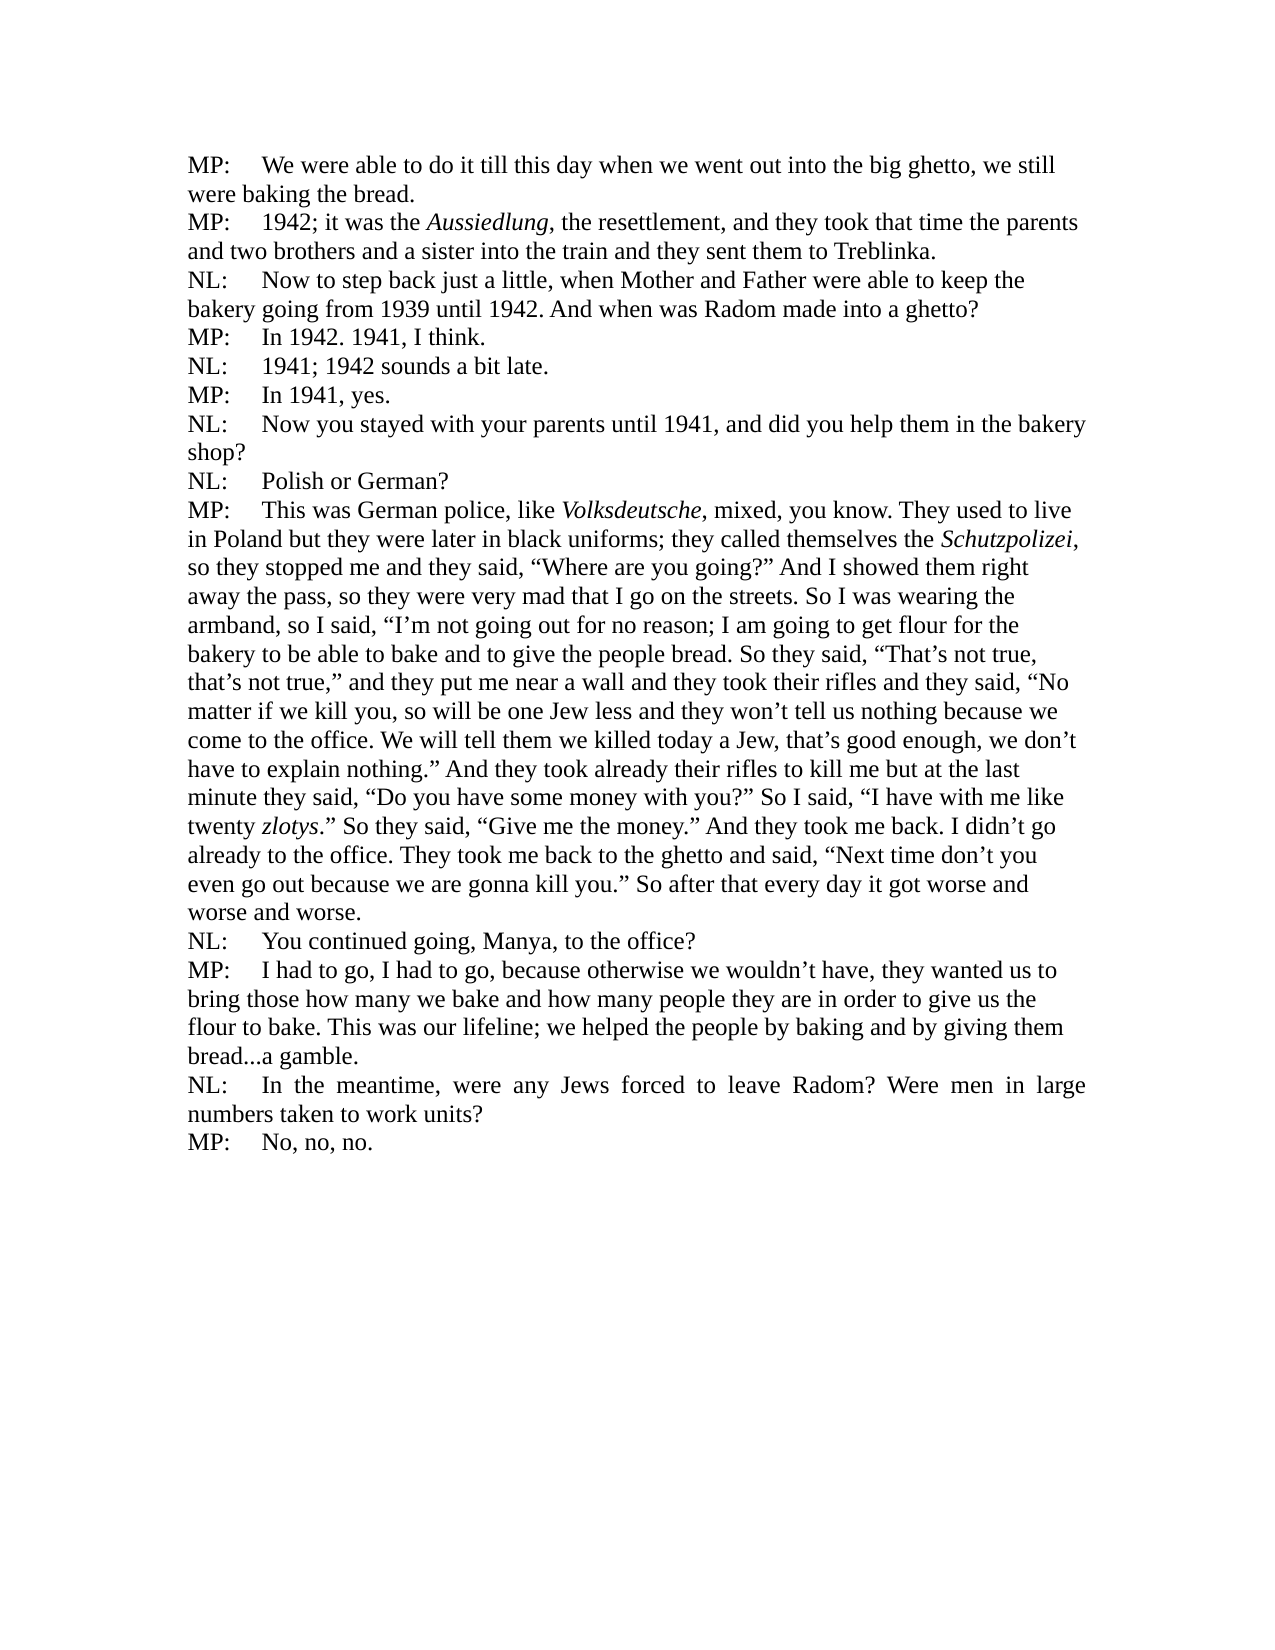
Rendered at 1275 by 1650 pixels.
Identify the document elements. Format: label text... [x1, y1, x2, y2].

text NL: You continued going, Manya, to the office? [187, 926, 1087, 955]
text MP: I had to go, I had to go, because otherwise we wouldn’t have, they wanted us to bring those how many we bake and how many people they are in order to give us the flour to bake. This was our lifeline; we helped the people by baking and by giving them bread...a gamble. [187, 955, 1087, 1070]
text MP: In 1941, yes. [187, 380, 1087, 409]
text NL: Now to step back just a little, when Mother and Father were able to keep the bakery going from 1939 until 1942. And when was Radom made into a ghetto? [187, 265, 1087, 322]
text MP: 1942; it was the Aussiedlung, the resettlement, and they took that time the parents and two brothers and a sister into the train and they sent them to Treblinka. [187, 207, 1087, 265]
text MP: This was German police, like Volksdeutsche, mixed, you know. They used to live in Poland but they were later in black uniforms; they called themselves the Schutzpolizei, so they stopped me and they said, “Where are you going?” And I showed them right away the pass, so they were very mad that I go on the streets. So I was wearing the armband, so I said, “I’m not going out for no reason; I am going to get flour for the bakery to be able to bake and to give the people bread. So they said, “That’s not true, that’s not true,” and they put me near a wall and they took their rifles and they said, “No matter if we kill you, so will be one Jew less and they won’t tell us nothing because we come to the office. We will tell them we killed today a Jew, that’s good enough, we don’t have to explain nothing.” And they took already their rifles to kill me but at the last minute they said, “Do you have some money with you?” So I said, “I have with me like twenty zlotys.” So they said, “Give me the money.” And they took me back. I didn’t go already to the office. They took me back to the ghetto and said, “Next time don’t you even go out because we are gonna kill you.” So after that every day it got worse and worse and worse. [187, 495, 1087, 926]
text NL: Now you stayed with your parents until 1941, and did you help them in the bakery shop? [187, 409, 1087, 466]
text MP: No, no, no. [187, 1127, 1087, 1156]
text MP: We were able to do it till this day when we went out into the big ghetto, we still were baking the bread. [187, 150, 1087, 207]
text NL: Polish or German? [187, 466, 1087, 495]
text NL: In the meantime, were any Jews forced to leave Radom? Were men in large numbers taken to work units? [187, 1070, 1087, 1127]
text NL: 1941; 1942 sounds a bit late. [187, 351, 1087, 380]
text MP: In 1942. 1941, I think. [187, 322, 1087, 351]
